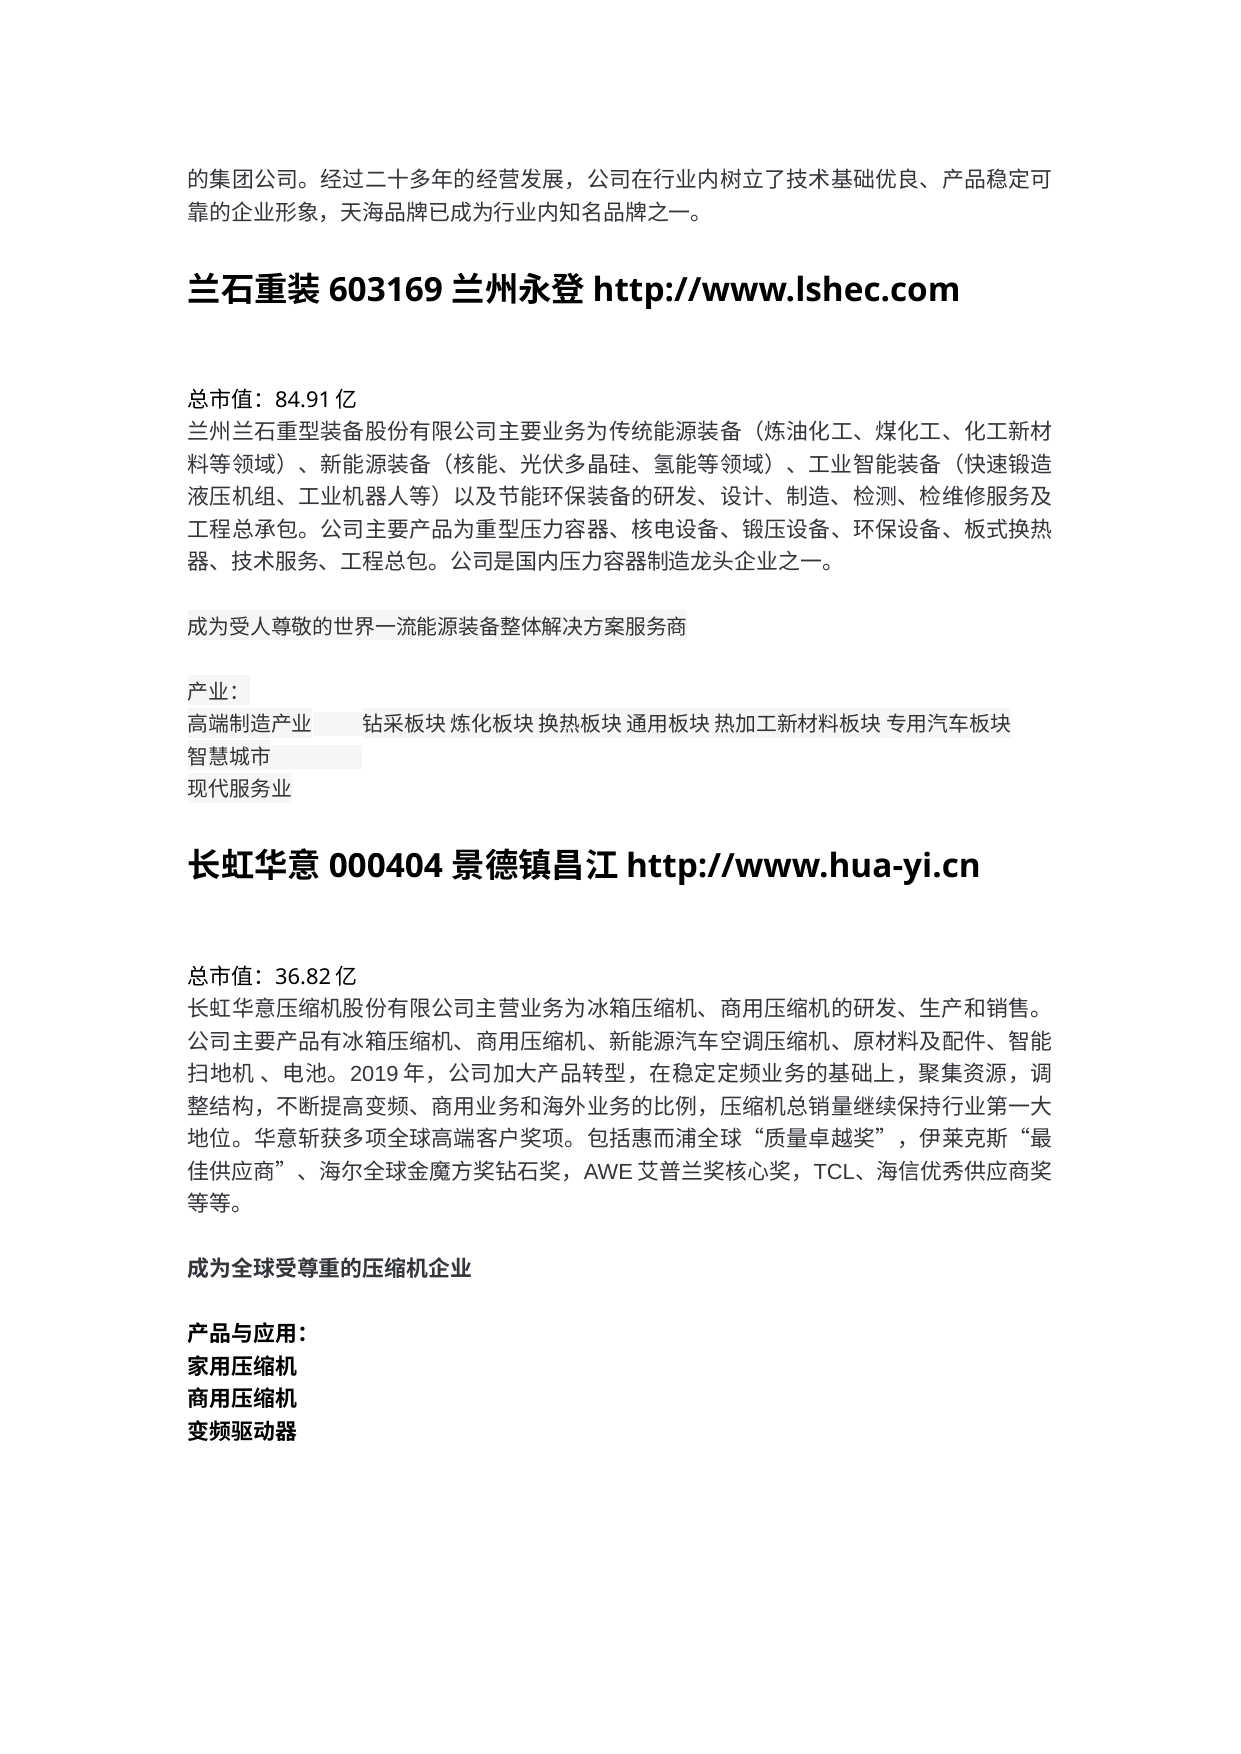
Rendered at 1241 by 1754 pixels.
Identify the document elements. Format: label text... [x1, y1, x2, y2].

subtitle 长虹华意 000404 景德镇昌江 http://www.hua-yi.cn [187, 831, 1053, 896]
text 成为受人尊敬的世界一流能源装备整体解决方案服务商 [187, 609, 1053, 641]
text 高端制造产业 钻采板块 炼化板块 换热板块 通用板块 热加工新材料板块 专用汽车板块 [187, 706, 1053, 739]
text 成为全球受尊重的压缩机企业 [187, 1251, 1053, 1283]
text 现代服务业 [187, 771, 1053, 804]
text 家用压缩机 [187, 1348, 1053, 1381]
text 商用压缩机 [187, 1381, 1053, 1413]
text 产业： [187, 674, 1053, 706]
text 长虹华意压缩机股份有限公司主营业务为冰箱压缩机、商用压缩机的研发、生产和销售。公司主要产品有冰箱压缩机、商用压缩机、新能源汽车空调压缩机、原材料及配件、智能扫地机 、电池。2019年，公司加大产品转型，在稳定定频业务的基础上，聚集资源，调整结构，不断提高变频、商用业务和海外业务的比例，压缩机总销量继续保持行业第一大地位。华意斩获多项全球高端客户奖项。包括惠而浦全球“质量卓越奖”，伊莱克斯“最佳供应商”、海尔全球金魔方奖钻石奖，AWE艾普兰奖核心奖，TCL、海信优秀供应商奖等等。 [187, 991, 1053, 1218]
text 兰州兰石重型装备股份有限公司主要业务为传统能源装备（炼油化工、煤化工、化工新材料等领域）、新能源装备（核能、光伏多晶硅、氢能等领域）、工业智能装备（快速锻造液压机组、工业机器人等）以及节能环保装备的研发、设计、制造、检测、检维修服务及工程总承包。公司主要产品为重型压力容器、核电设备、锻压设备、环保设备、板式换热器、技术服务、工程总包。公司是国内压力容器制造龙头企业之一。 [187, 414, 1053, 576]
text 总市值：84.91亿 [187, 381, 1053, 414]
text 产品与应用： [187, 1316, 1053, 1348]
text 变频驱动器 [187, 1413, 1053, 1446]
text 总市值：36.82亿 [187, 958, 1053, 991]
text 智慧城市 [187, 739, 1053, 771]
subtitle 兰石重装 603169 兰州永登 http://www.lshec.com [187, 254, 1053, 319]
